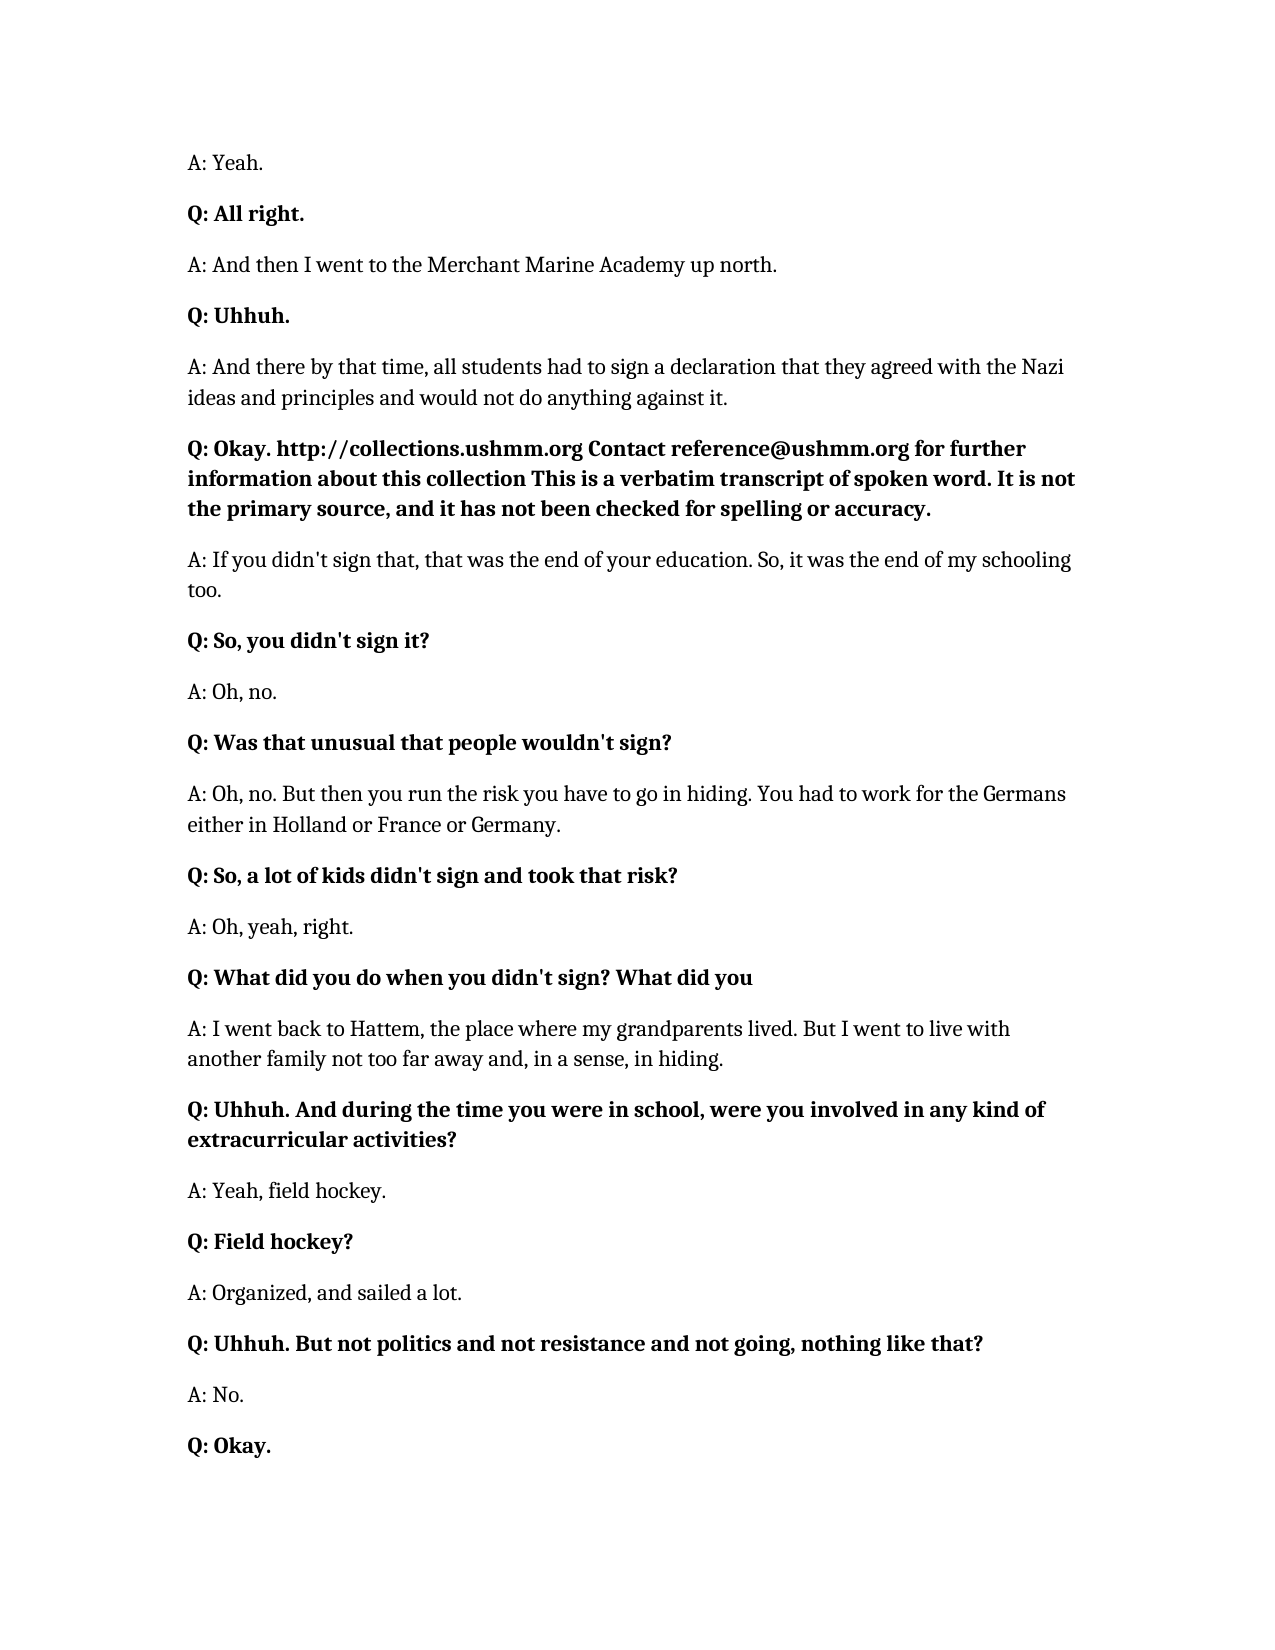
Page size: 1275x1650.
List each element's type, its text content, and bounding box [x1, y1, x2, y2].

text A: Yeah, field hockey. [187, 1178, 1087, 1204]
text Q: So, you didn't sign it? [187, 628, 1087, 654]
text Q: All right. [187, 201, 1087, 227]
text Q: Okay. [187, 1433, 1087, 1460]
text Q: Uhhuh. And during the time you were in school, were you involved in any kind of extracurricular activities? [187, 1097, 1087, 1153]
text Q: Field hockey? [187, 1229, 1087, 1256]
text Q: So, a lot of kids didn't sign and took that risk? [187, 862, 1087, 889]
text Q: Uhhuh. But not politics and not resistance and not going, nothing like that? [187, 1331, 1087, 1358]
text A: And there by that time, all students had to sign a declaration that they agreed with the Nazi ideas and principles and would not do anything against it. [187, 354, 1087, 411]
text A: No. [187, 1382, 1087, 1409]
text A: Yeah. [187, 150, 1087, 176]
text A: And then I went to the Merchant Marine Academy up north. [187, 252, 1087, 278]
text A: If you didn't sign that, that was the end of your education. So, it was the end of my schooling too. [187, 547, 1087, 603]
text Q: Uhhuh. [187, 303, 1087, 329]
text A: Oh, no. But then you run the risk you have to go in hiding. You had to work for the Germans either in Holland or France or Germany. [187, 781, 1087, 838]
text A: I went back to Hattem, the place where my grandparents lived. But I went to live with another family not too far away and, in a sense, in hiding. [187, 1016, 1087, 1072]
text Q: What did you do when you didn't sign? What did you [187, 964, 1087, 991]
text A: Organized, and sailed a lot. [187, 1280, 1087, 1307]
text Q: Okay. http://collections.ushmm.org Contact reference@ushmm.org for further information about this collection This is a verbatim transcript of spoken word. It is not the primary source, and it has not been checked for spelling or accuracy. [187, 435, 1087, 522]
text Q: Was that unusual that people wouldn't sign? [187, 730, 1087, 757]
text A: Oh, yeah, right. [187, 913, 1087, 940]
text A: Oh, no. [187, 679, 1087, 706]
